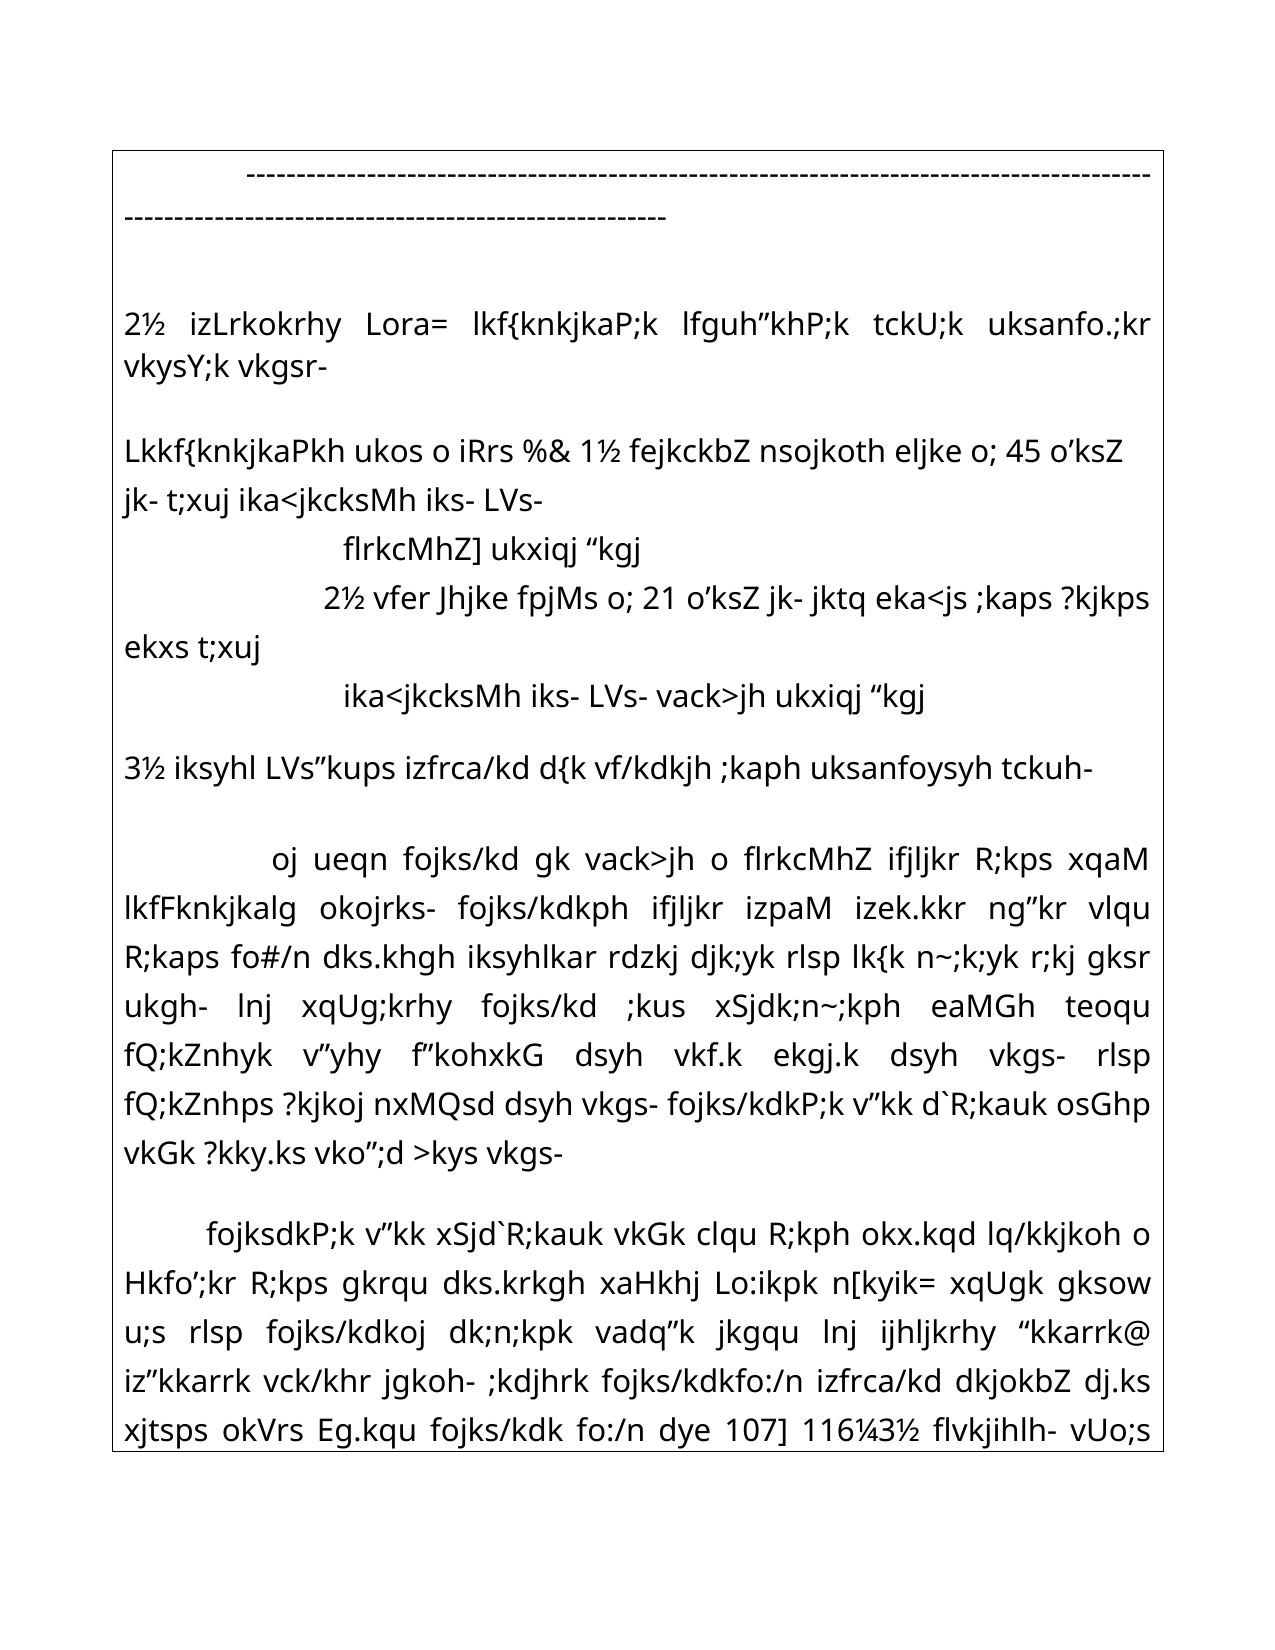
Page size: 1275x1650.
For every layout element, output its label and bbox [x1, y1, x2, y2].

table_header [113, 151, 1163, 1451]
